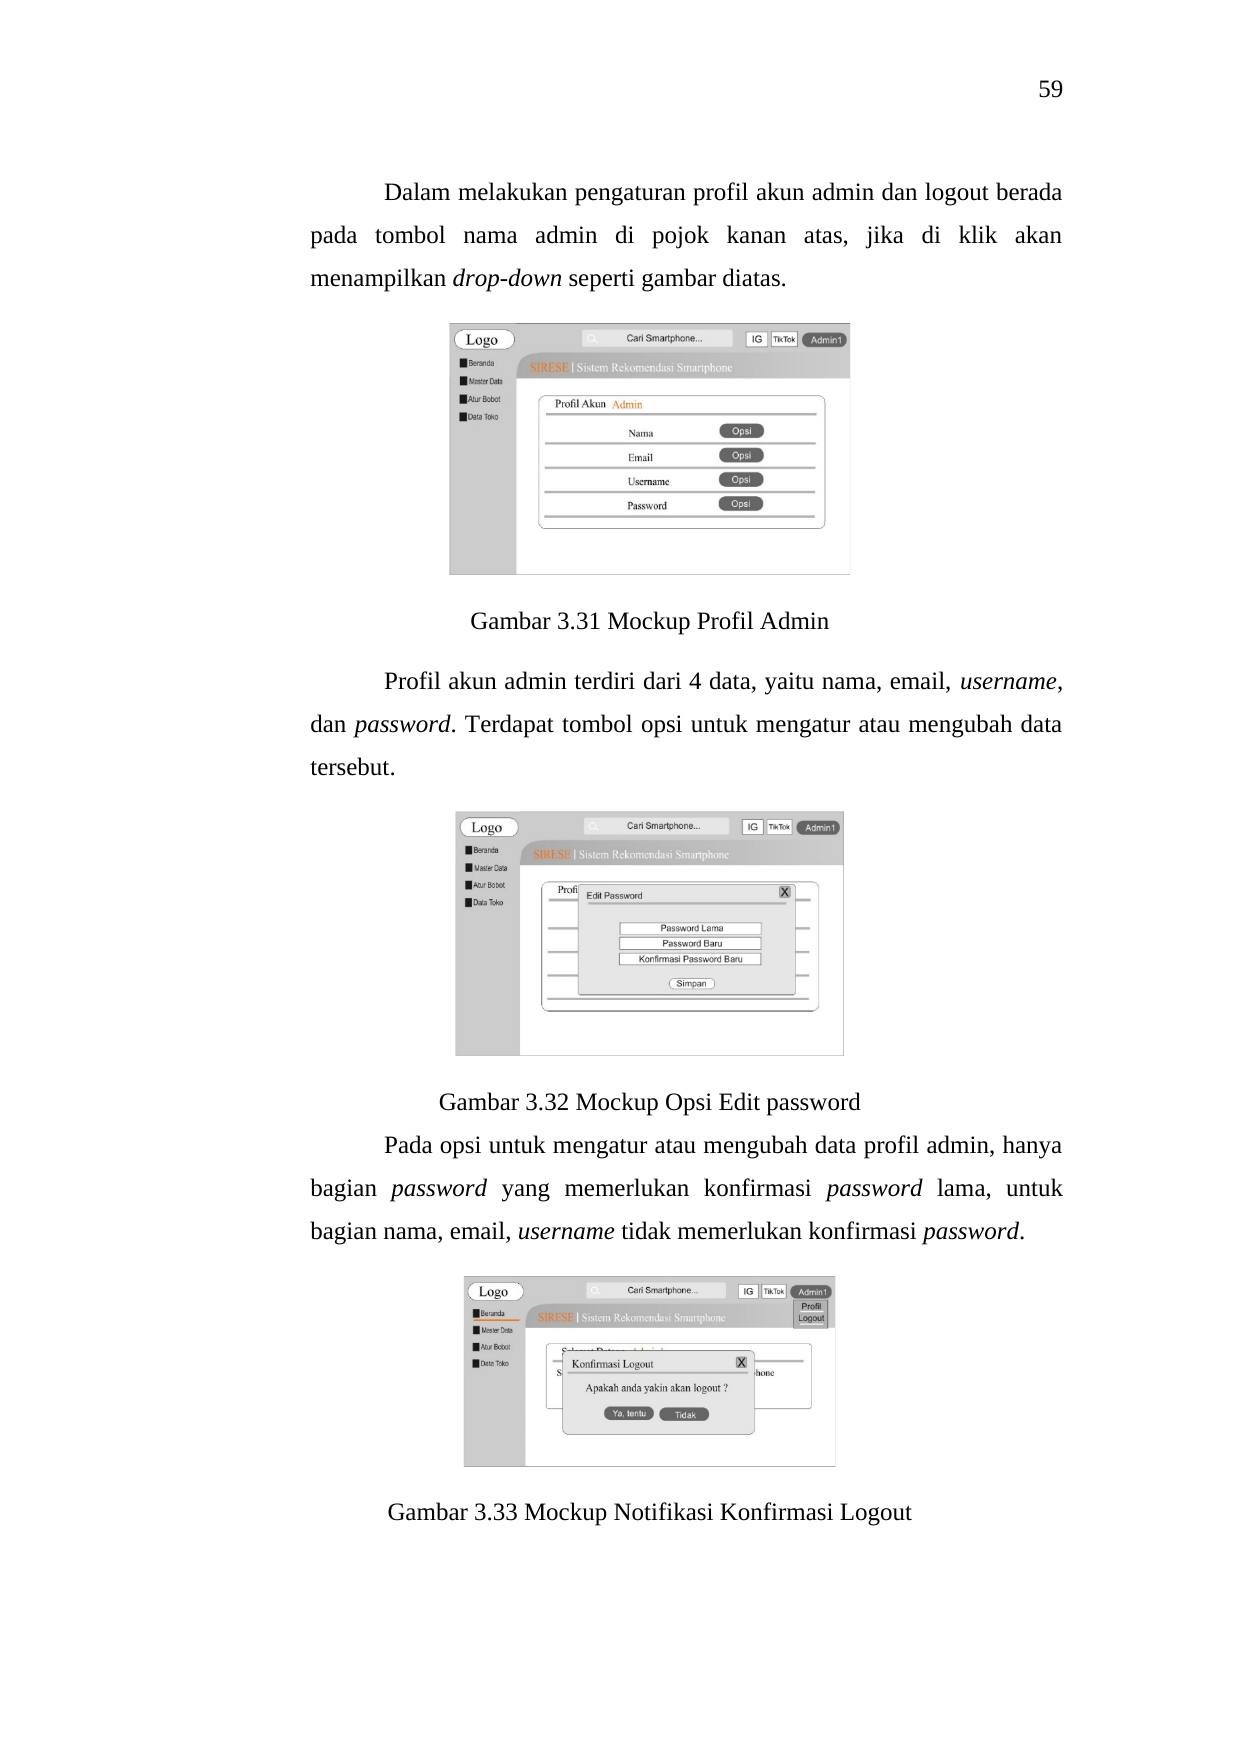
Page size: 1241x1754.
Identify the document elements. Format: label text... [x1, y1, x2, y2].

picture [449, 323, 851, 575]
text Dalam melakukan pengaturan profil akun admin dan logout berada pada tombol nama admin di pojok kanan atas, jika di klik akan menampilkan drop-down seperti gambar diatas. [310, 177, 1063, 292]
picture [463, 1276, 836, 1467]
text Pada opsi untuk mengatur atau mengubah data profil admin, hanya bagian password yang memerlukan konfirmasi password lama, untuk bagian nama, email, username tidak memerlukan konfirmasi password. [310, 1130, 1063, 1245]
text Profil akun admin terdiri dari 4 data, yaitu nama, email, username, dan password. Terdapat tombol opsi untuk mengatur atau mengubah data tersebut. [310, 666, 1063, 781]
picture [455, 811, 844, 1056]
